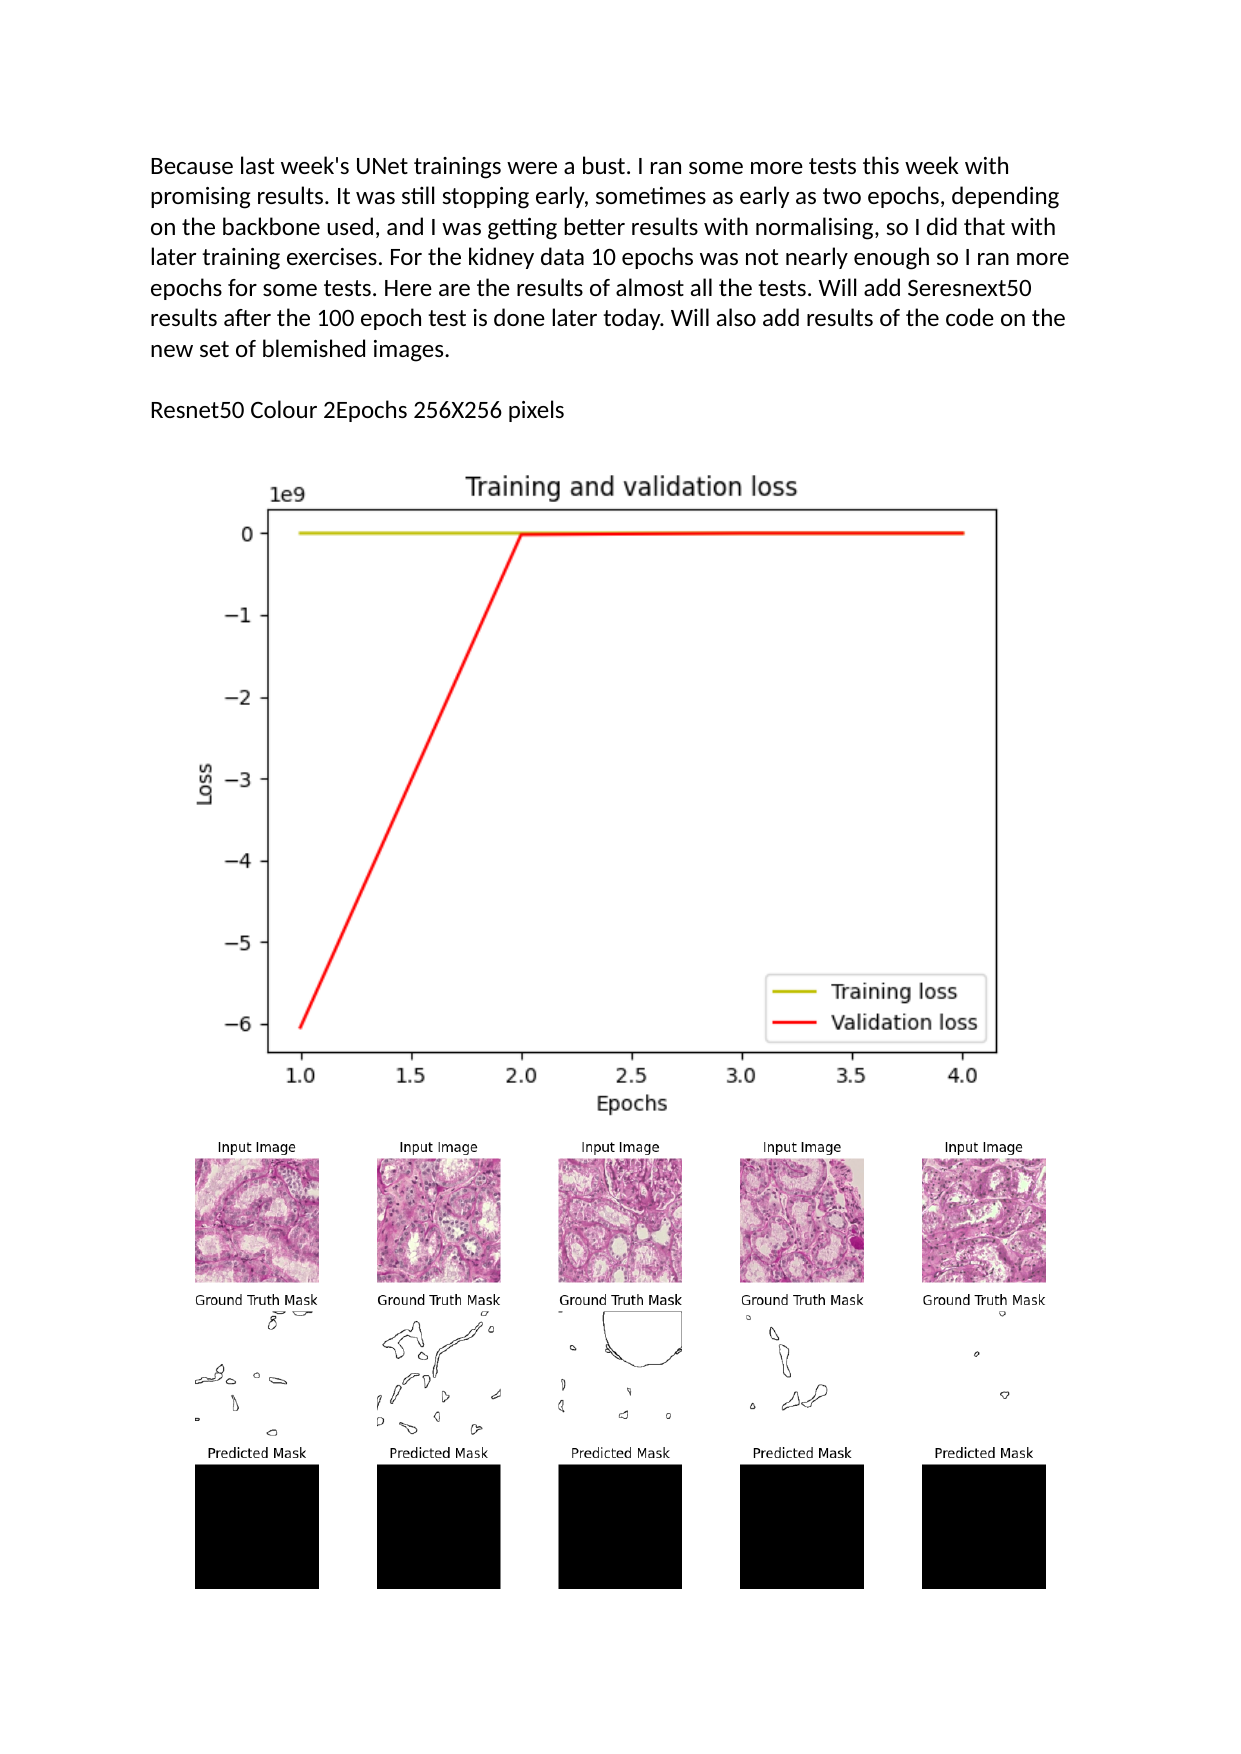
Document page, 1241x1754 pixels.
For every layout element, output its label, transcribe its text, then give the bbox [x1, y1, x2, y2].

text Because last week's UNet trainings were a bust. I ran some more tests this week with promising results. It was still stopping early, sometimes as early as two epochs, depending on the backbone used, and I was getting better results with normalising, so I did that with later training exercises. For the kidney data 10 epochs was not nearly enough so I ran more epochs for some tests. Here are the results of almost all the tests. Will add Seresnext50 results after the 100 epoch test is done later today. Will also add results of the code on the new set of blemished images. [150, 150, 1090, 364]
picture [150, 424, 1090, 1600]
text Resnet50 Colour 2Epochs 256X256 pixels [150, 394, 1090, 424]
